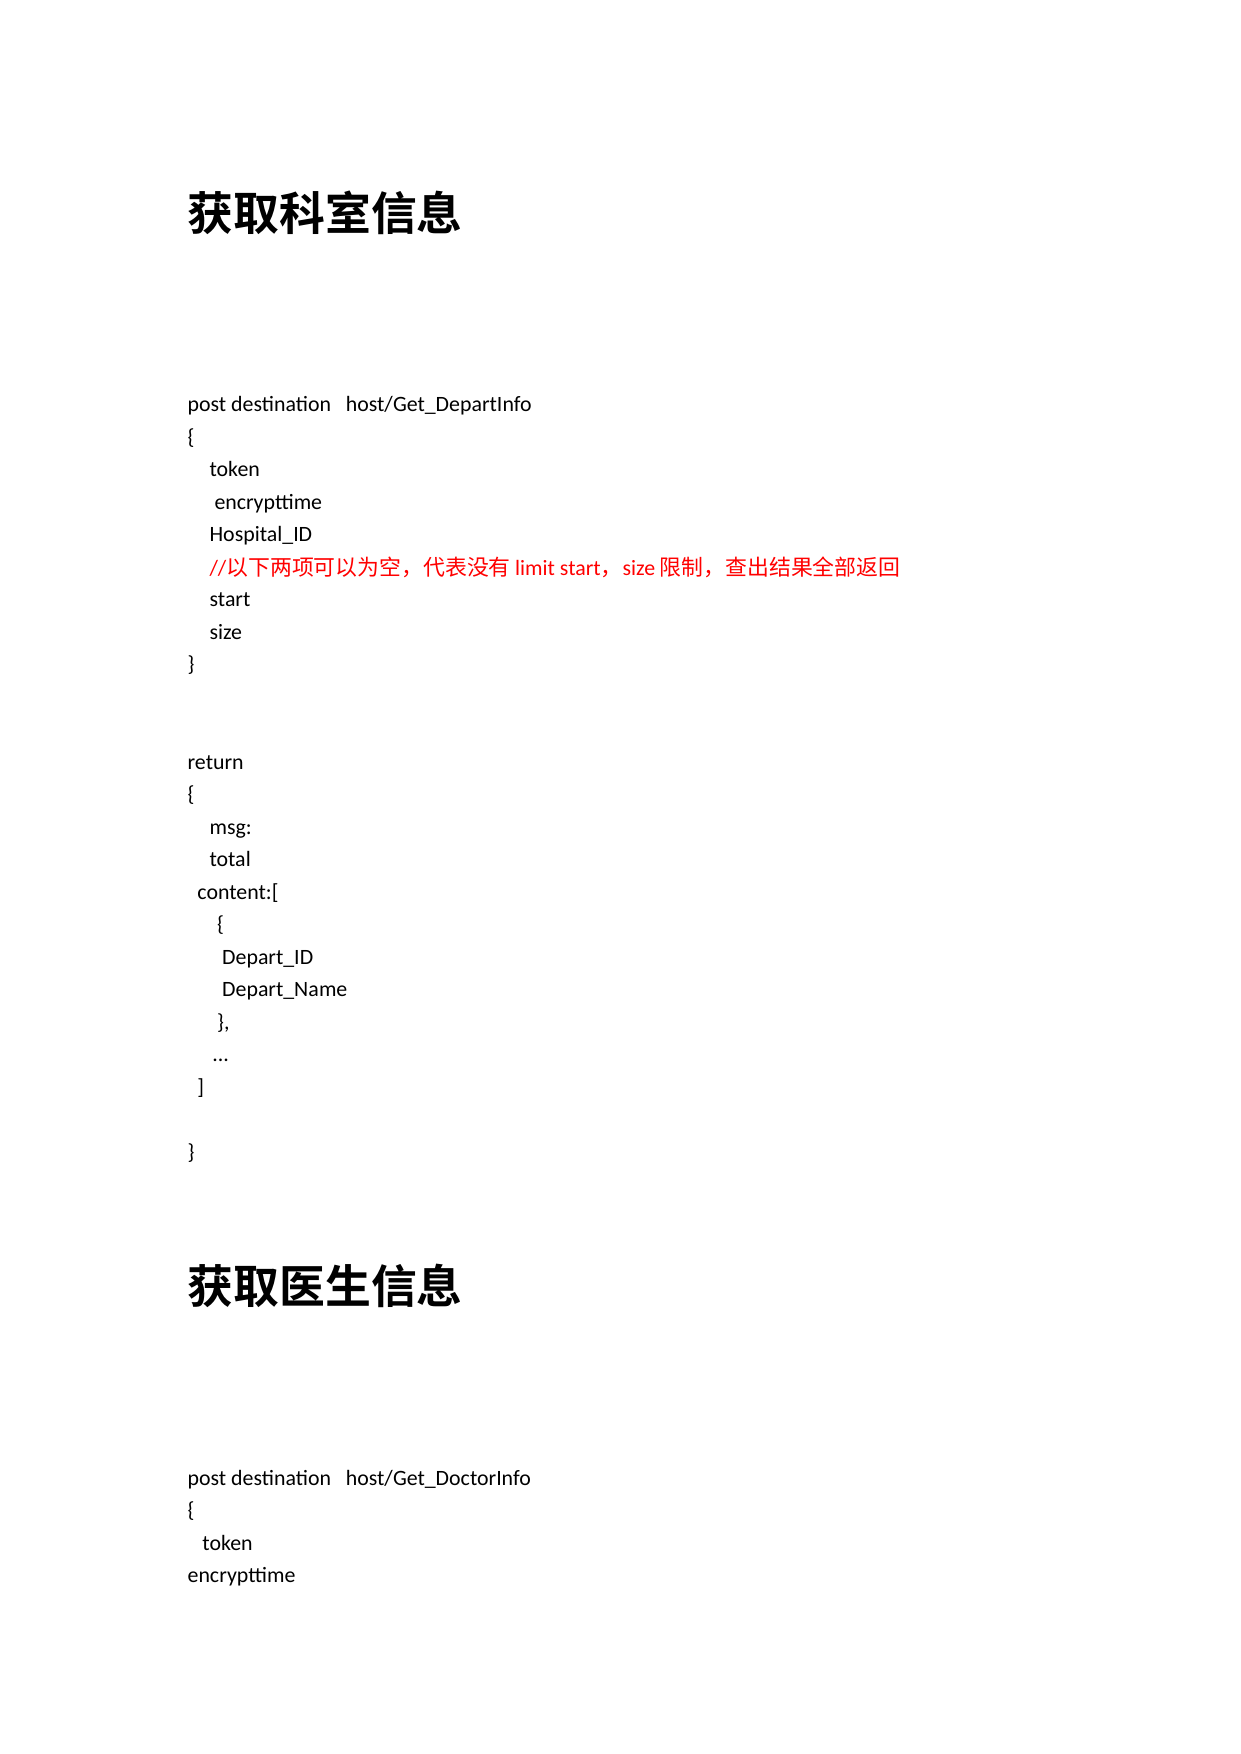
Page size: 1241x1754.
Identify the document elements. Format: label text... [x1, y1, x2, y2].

text Depart_Name [187, 972, 1053, 1005]
text token [187, 1526, 1053, 1558]
text token [187, 452, 1053, 485]
subtitle 获取科室信息 [187, 162, 1053, 259]
text } [187, 647, 1053, 680]
text size [187, 615, 1053, 647]
text { [187, 777, 1053, 810]
text encrypttime [187, 485, 1053, 517]
text }, [187, 1005, 1053, 1037]
text msg: [187, 810, 1053, 842]
text content:[ [187, 875, 1053, 907]
text { [187, 907, 1053, 940]
text ... [187, 1037, 1053, 1070]
text encrypttime [187, 1558, 1053, 1591]
text { [187, 420, 1053, 452]
text start [187, 582, 1053, 615]
text Depart_ID [187, 940, 1053, 972]
text post destination host/Get_DepartInfo [187, 387, 1053, 420]
text } [187, 1135, 1053, 1167]
text Hospital_ID [187, 517, 1053, 550]
text { [187, 1493, 1053, 1526]
text return [187, 745, 1053, 777]
text total [187, 842, 1053, 875]
subtitle 获取医生信息 [187, 1235, 1053, 1333]
text post destination host/Get_DoctorInfo [187, 1461, 1053, 1493]
text ] [187, 1070, 1053, 1102]
text //以下两项可以为空，代表没有limit start，size限制，查出结果全部返回 [187, 550, 1053, 582]
